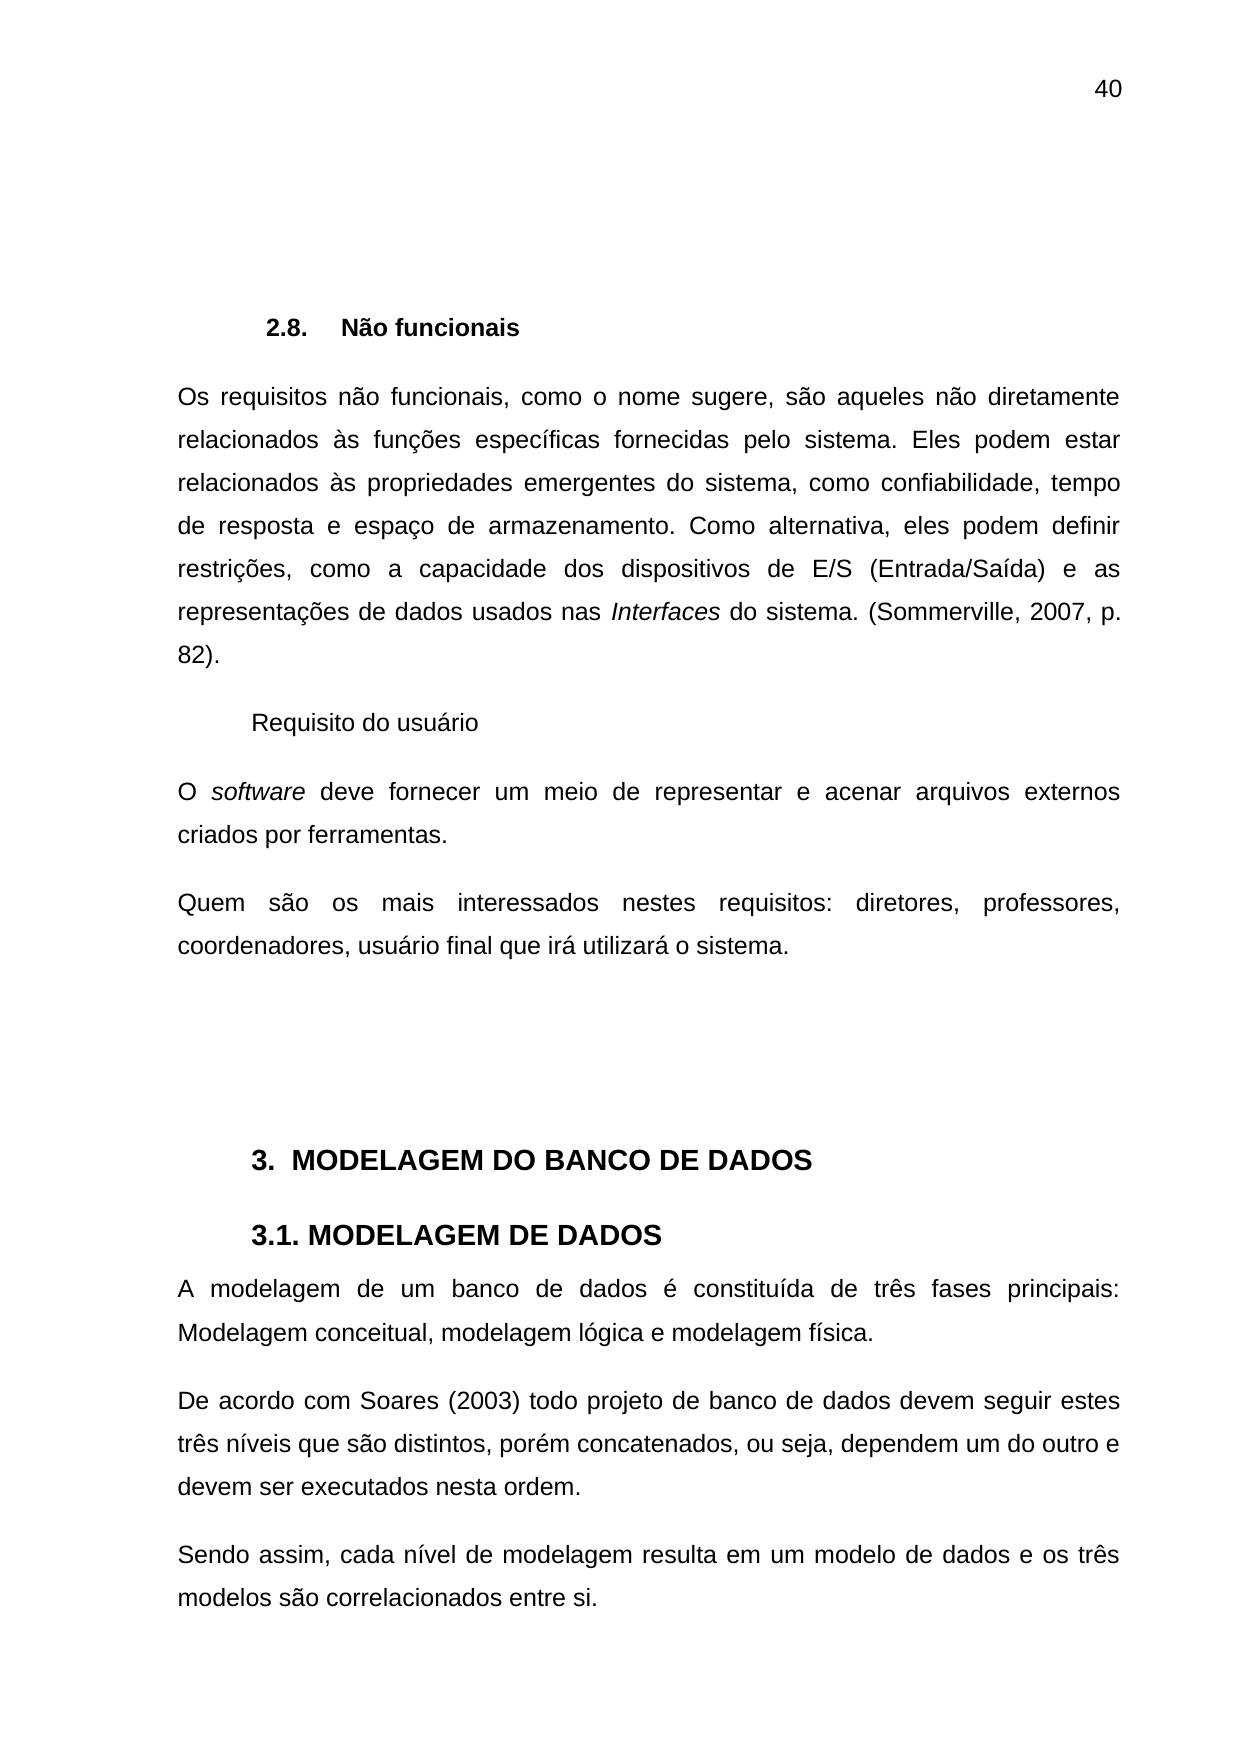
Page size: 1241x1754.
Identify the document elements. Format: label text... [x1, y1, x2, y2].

text De acordo com Soares (2003) todo projeto de banco de dados devem seguir estes três níveis que são distintos, porém concatenados, ou seja, dependem um do outro e devem ser executados nesta ordem. [177, 1386, 1122, 1501]
text O software deve fornecer um meio de representar e acenar arquivos externos criados por ferramentas. [177, 777, 1122, 848]
text A modelagem de um banco de dados é constituída de três fases principais: Modelagem conceitual, modelagem lógica e modelagem física. [177, 1274, 1122, 1346]
list Não funcionais [266, 313, 1122, 342]
text Os requisitos não funcionais, como o nome sugere, são aqueles não diretamente relacionados às funções específicas fornecidas pelo sistema. Eles podem estar relacionados às propriedades emergentes do sistema, como confiabilidade, tempo de resposta e espaço de armazenamento. Como alternativa, eles podem definir restrições, como a capacidade dos dispositivos de E/S (Entrada/Saída) e as representações de dados usados nas Interfaces do sistema. . [177, 382, 1122, 669]
text Requisito do usuário [177, 708, 1122, 737]
text Sendo assim, cada nível de modelagem resulta em um modelo de dados e os três modelos são correlacionados entre si. [177, 1540, 1122, 1612]
subtitle 3. MODELAGEM DO BANCO DE DADOS [177, 1142, 1122, 1176]
text Quem são os mais interessados nestes requisitos: diretores, professores, coordenadores, usuário final que irá utilizará o sistema. [177, 888, 1122, 960]
subtitle 3.1. MODELAGEM DE DADOS [177, 1218, 1122, 1251]
